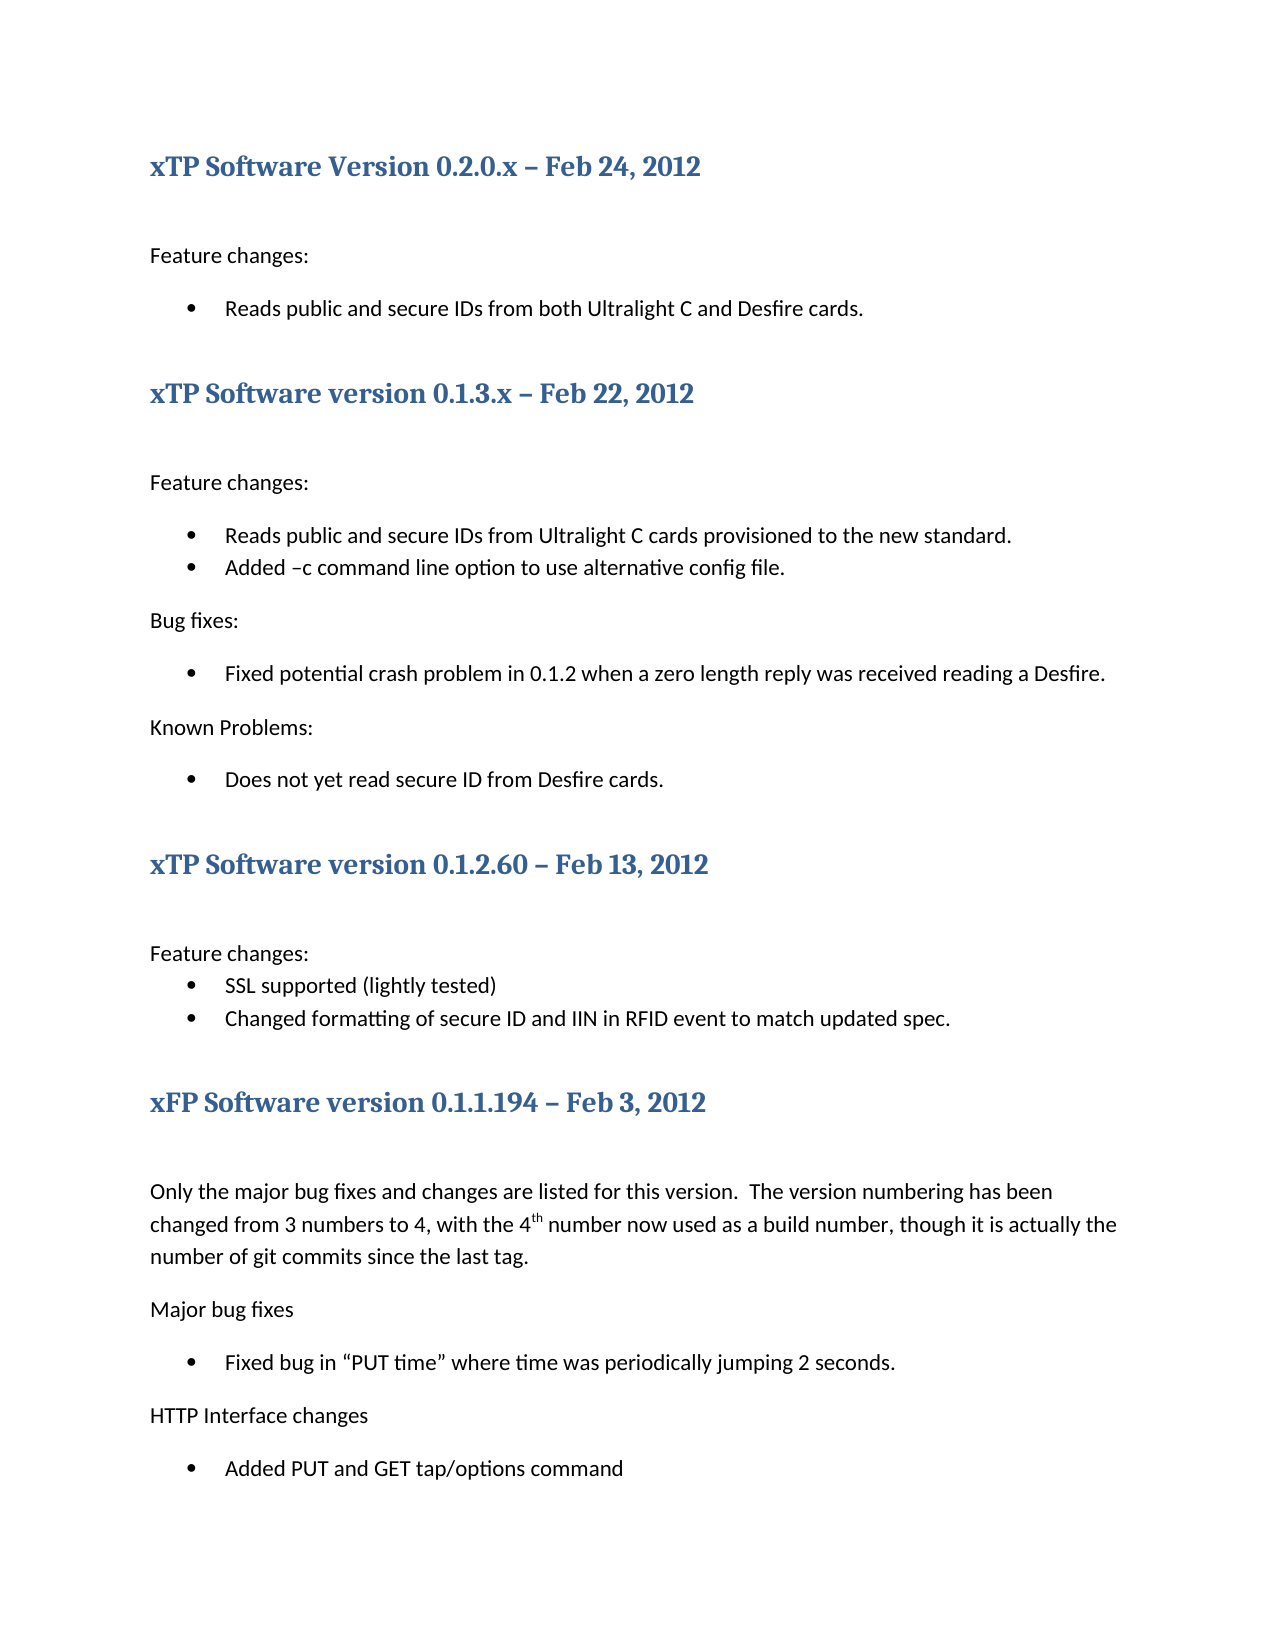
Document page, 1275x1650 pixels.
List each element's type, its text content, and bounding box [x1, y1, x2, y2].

text Feature changes: [150, 468, 1125, 496]
list Fixed bug in “PUT time” where time was periodically jumping 2 seconds. [187, 1348, 1125, 1376]
list Added –c command line option to use alternative config file. [187, 553, 1125, 582]
list Reads public and secure IDs from Ultralight C cards provisioned to the new standard. [187, 521, 1125, 549]
subtitle xTP Software Version 0.2.0.x – Feb 24, 2012 [150, 150, 1125, 183]
subtitle xTP Software version 0.1.3.x – Feb 22, 2012 [150, 377, 1125, 410]
list Added PUT and GET tap/options command [187, 1454, 1125, 1482]
list SSL supported (lightly tested) [187, 972, 1125, 999]
list Reads public and secure IDs from both Ultralight C and Desfire cards. [187, 294, 1125, 323]
subtitle xTP Software version 0.1.2.60 – Feb 13, 2012 [150, 848, 1125, 881]
text Bug fixes: [150, 607, 1125, 634]
text HTTP Interface changes [150, 1401, 1125, 1429]
list Fixed potential crash problem in 0.1.2 when a zero length reply was received reading a Desfire. [187, 659, 1125, 688]
text Feature changes: [150, 242, 1125, 269]
list Changed formatting of secure ID and IIN in RFID event to match updated spec. [187, 1004, 1125, 1032]
text Only the major bug fixes and changes are listed for this version. The version numbering has been changed from 3 numbers to 4, with the 4th number now used as a build number, though it is actually the number of git commits since the last tag. [150, 1177, 1125, 1270]
list Does not yet read secure ID from Desfire cards. [187, 766, 1125, 794]
text Feature changes: [150, 939, 1125, 967]
subtitle xFP Software version 0.1.1.194 – Feb 3, 2012 [150, 1086, 1125, 1119]
text Known Problems: [150, 713, 1125, 741]
text Major bug fixes [150, 1295, 1125, 1323]
